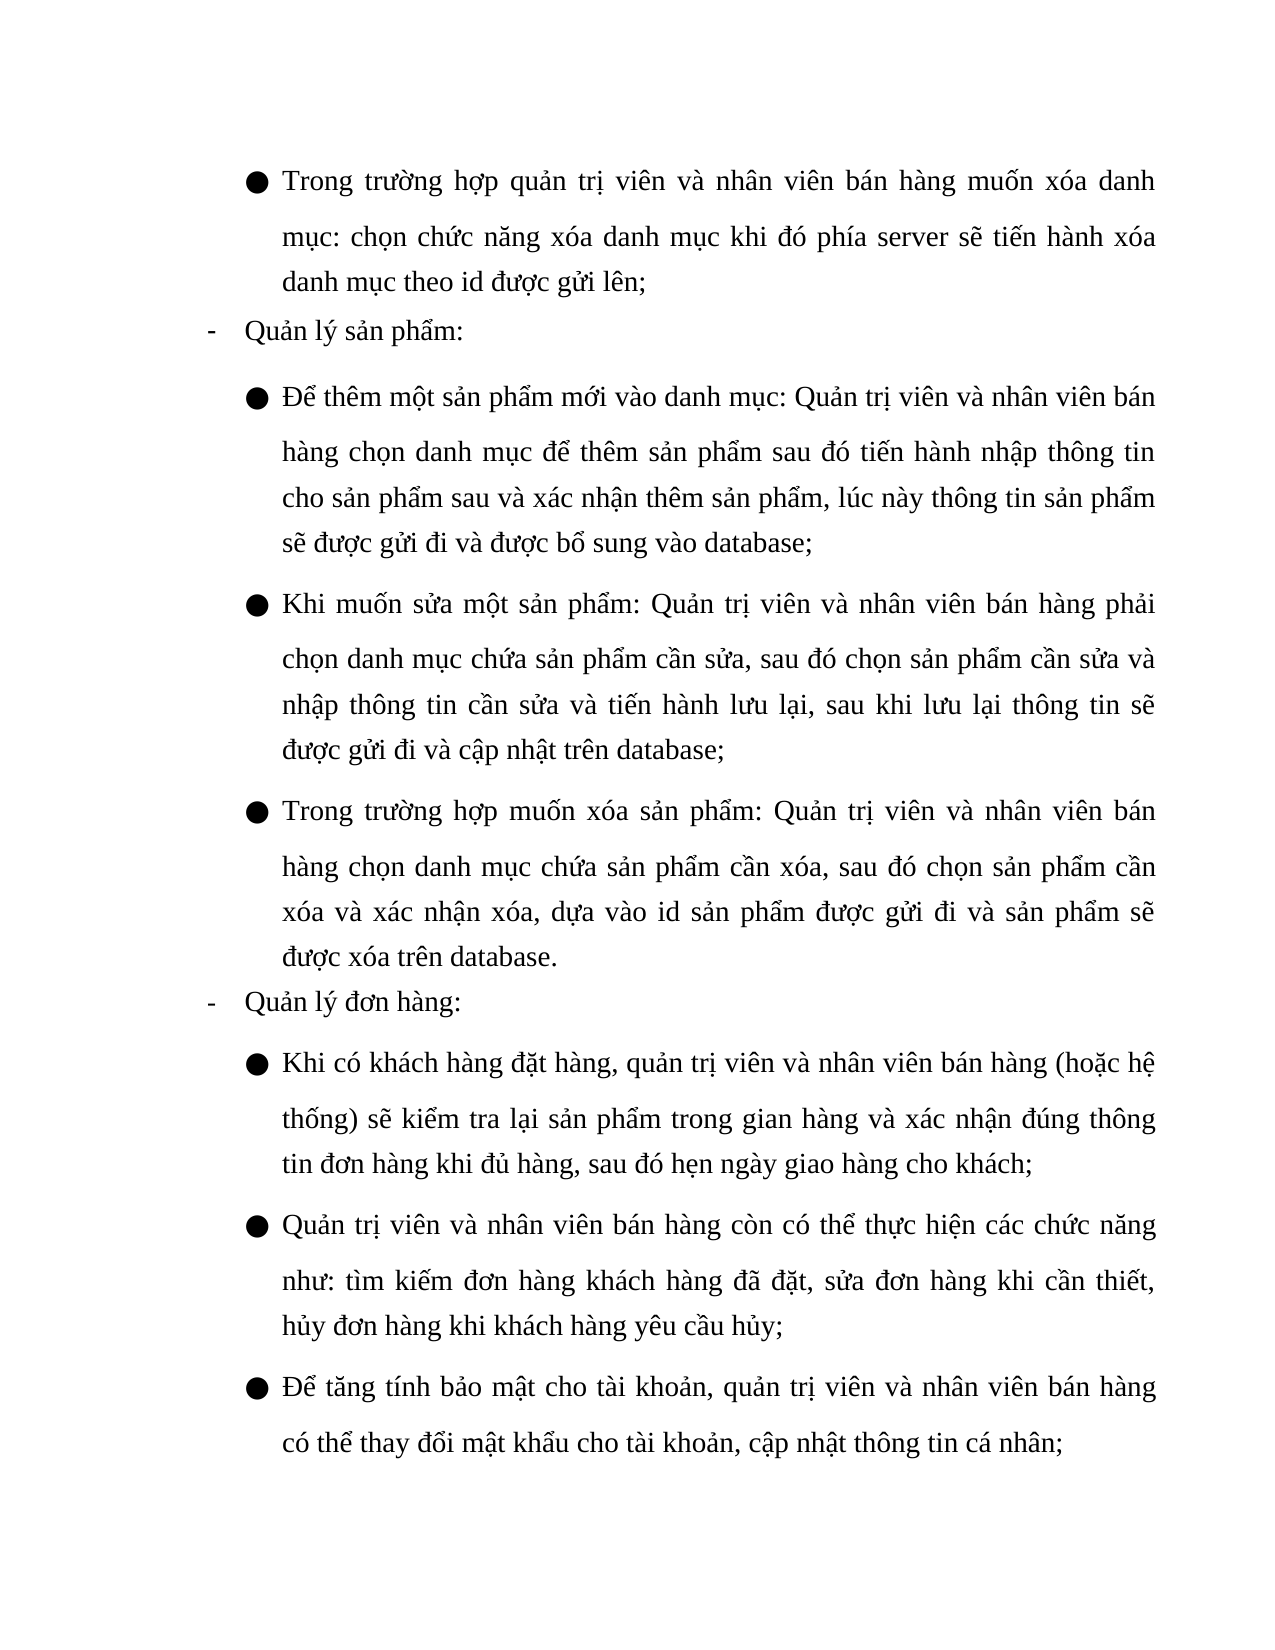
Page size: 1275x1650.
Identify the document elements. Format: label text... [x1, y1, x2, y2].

list Để thêm một sản phẩm mới vào danh mục: Quản trị viên và nhân viên bán hàng chọn danh mục để thêm sản phẩm sau đó tiến hành nhập thông tin cho sản phẩm sau và xác nhận thêm sản phẩm, lúc này thông tin sản phẩm sẽ được gửi đi và được bổ sung vào database; [244, 363, 1157, 558]
list Quản lý đơn hàng: [207, 984, 1157, 1018]
list Trong trường hợp quản trị viên và nhân viên bán hàng muốn xóa danh mục: chọn chức năng xóa danh mục khi đó phía server sẽ tiến hành xóa danh mục theo id được gửi lên; [244, 148, 1157, 298]
list Để tăng tính bảo mật cho tài khoản, quản trị viên và nhân viên bán hàng có thể thay đổi mật khẩu cho tài khoản, cập nhật thông tin cá nhân; [244, 1353, 1157, 1458]
list Khi muốn sửa một sản phẩm: Quản trị viên và nhân viên bán hàng phải chọn danh mục chứa sản phẩm cần sửa, sau đó chọn sản phẩm cần sửa và nhập thông tin cần sửa và tiến hành lưu lại, sau khi lưu lại thông tin sẽ được gửi đi và cập nhật trên database; [244, 570, 1157, 766]
list Quản trị viên và nhân viên bán hàng còn có thể thực hiện các chức năng như: tìm kiếm đơn hàng khách hàng đã đặt, sửa đơn hàng khi cần thiết, hủy đơn hàng khi khách hàng yêu cầu hủy; [244, 1191, 1157, 1342]
list Trong trường hợp muốn xóa sản phẩm: Quản trị viên và nhân viên bán hàng chọn danh mục chứa sản phẩm cần xóa, sau đó chọn sản phẩm cần xóa và xác nhận xóa, dựa vào id sản phẩm được gửi đi và sản phẩm sẽ được xóa trên database. [244, 777, 1157, 973]
list Quản lý sản phẩm: [207, 309, 1157, 349]
list Khi có khách hàng đặt hàng, quản trị viên và nhân viên bán hàng (hoặc hệ thống) sẽ kiểm tra lại sản phẩm trong gian hàng và xác nhận đúng thông tin đơn hàng khi đủ hàng, sau đó hẹn ngày giao hàng cho khách; [244, 1029, 1157, 1180]
